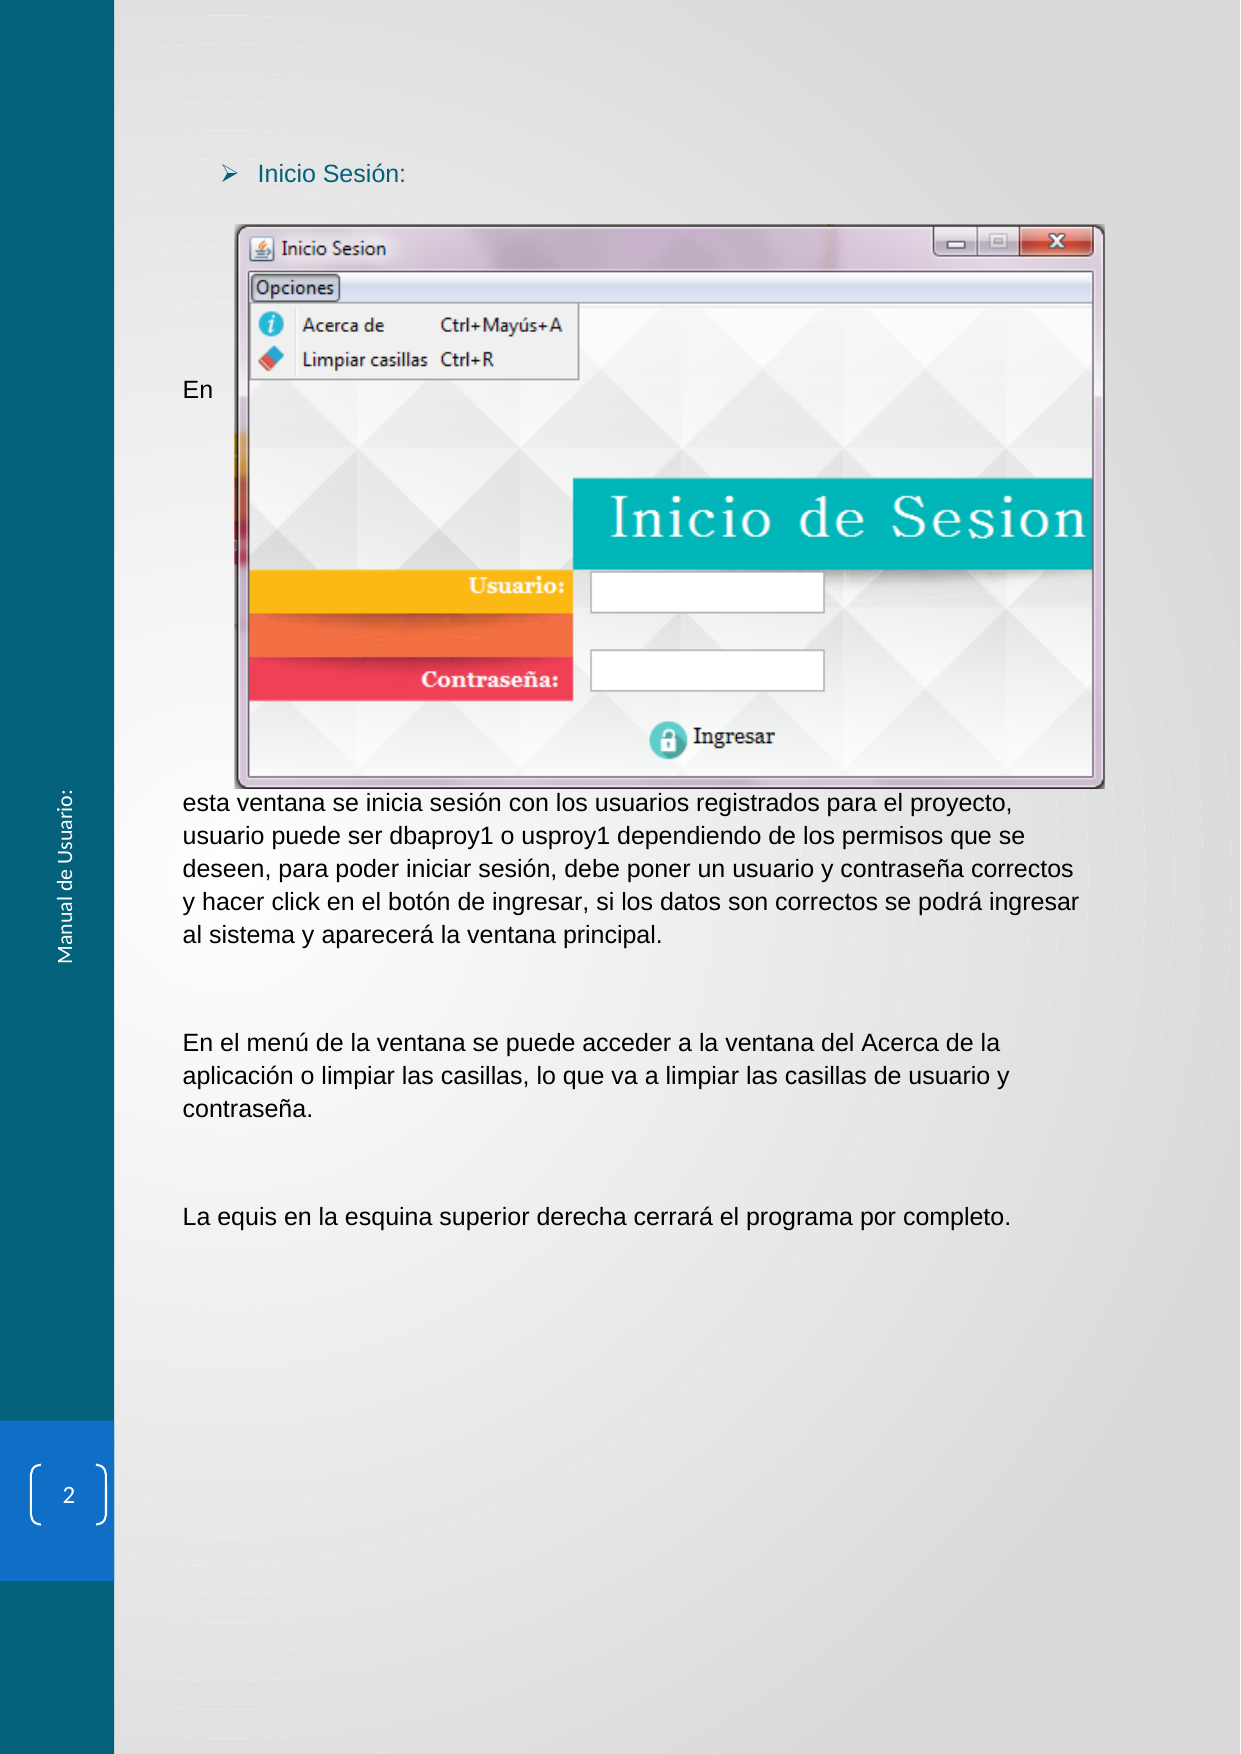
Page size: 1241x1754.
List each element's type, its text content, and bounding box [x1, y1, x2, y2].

text La equis en la esquina superior derecha cerrará el programa por completo. [182, 1202, 1092, 1231]
picture [222, 164, 235, 172]
picture [234, 224, 1105, 789]
text En el menú de la ventana se puede acceder a la ventana del Acerca de la aplicación o limpiar las casillas, lo que va a limpiar las casillas de usuario y contraseña. [182, 1028, 1092, 1123]
list Inicio Sesión: [220, 159, 1092, 188]
text En esta ventana se inicia sesión con los usuarios registrados para el proyecto, usuario puede ser dbaproy1 o usproy1 dependiendo de los permisos que se deseen, para poder iniciar sesión, debe poner un usuario y contraseña correctos y hacer click en el botón de ingresar, si los datos son correctos se podrá ingresar al sistema y aparecerá la ventana principal. [182, 375, 1092, 949]
